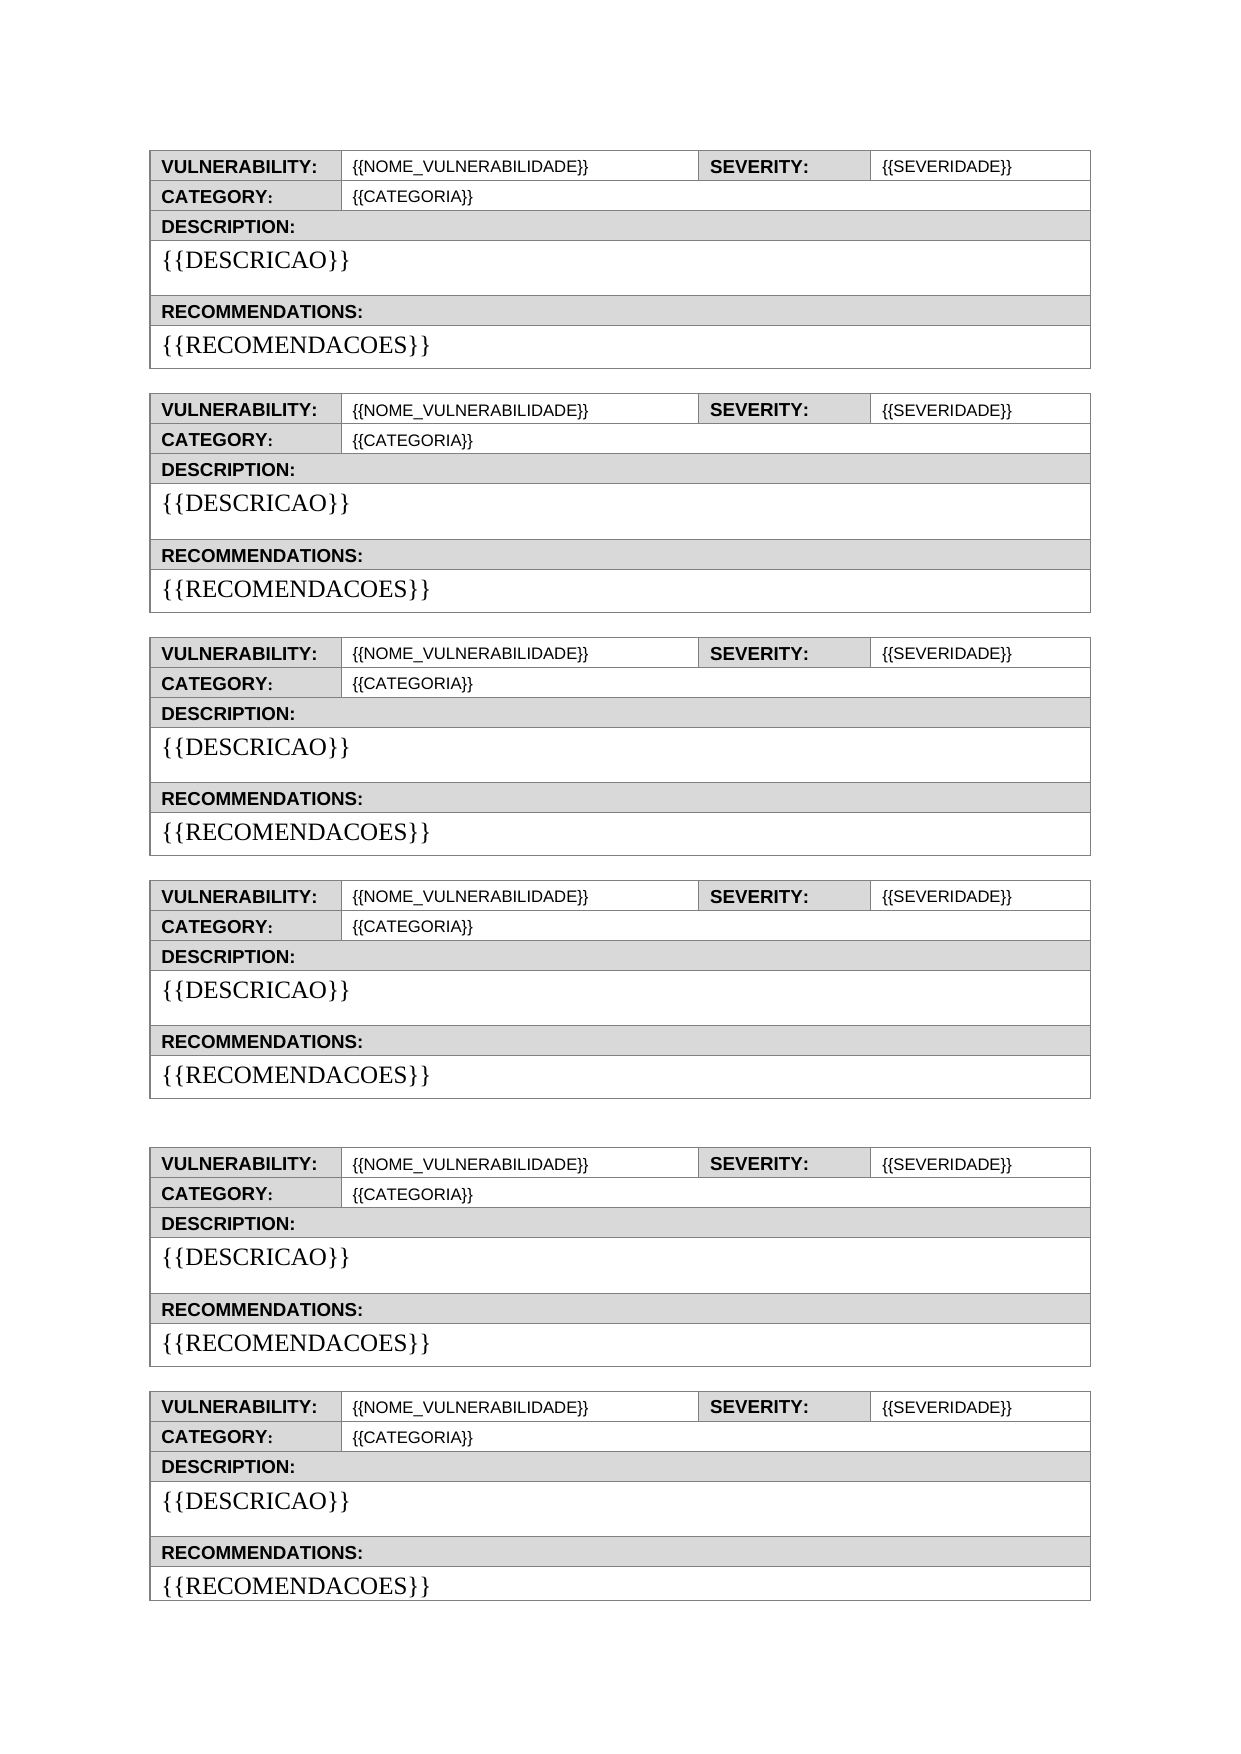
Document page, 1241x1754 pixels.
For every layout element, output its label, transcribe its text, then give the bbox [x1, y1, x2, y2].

table_header VULNERABILITY: [151, 1148, 341, 1177]
table_cell {{CATEGORIA}} [342, 911, 1090, 940]
table_header {{SEVERIDADE}} [871, 881, 1090, 910]
table_header {{NOME_VULNERABILIDADE}} [342, 394, 698, 423]
table_cell {{CATEGORIA}} [342, 181, 1090, 210]
table_cell {{DESCRICAO}} [151, 1482, 1090, 1536]
table_header {{NOME_VULNERABILIDADE}} [342, 1392, 698, 1421]
table_cell {{RECOMENDACOES}} [151, 1567, 1090, 1600]
table_header {{SEVERIDADE}} [871, 151, 1090, 180]
table_cell {{RECOMENDACOES}} [151, 570, 1090, 612]
table_cell DESCRIPTION: [151, 698, 1090, 727]
table_header {{NOME_VULNERABILIDADE}} [342, 151, 698, 180]
table_header SEVERITY: [699, 638, 870, 667]
table_cell {{DESCRICAO}} [151, 484, 1090, 539]
table_header SEVERITY: [699, 1392, 870, 1421]
table_cell CATEGORY: [151, 1178, 341, 1207]
table_cell RECOMMENDATIONS: [151, 1026, 1090, 1055]
table_cell {{CATEGORIA}} [342, 1178, 1090, 1207]
table_cell {{RECOMENDACOES}} [151, 813, 1090, 855]
table_header {{SEVERIDADE}} [871, 638, 1090, 667]
table_cell DESCRIPTION: [151, 941, 1090, 970]
table_header {{SEVERIDADE}} [871, 1148, 1090, 1177]
table_cell RECOMMENDATIONS: [151, 783, 1090, 812]
table_cell {{RECOMENDACOES}} [151, 1324, 1090, 1366]
table_cell CATEGORY: [151, 181, 341, 210]
table_cell {{DESCRICAO}} [151, 241, 1090, 295]
table_cell DESCRIPTION: [151, 1208, 1090, 1237]
table_cell DESCRIPTION: [151, 211, 1090, 240]
table_cell CATEGORY: [151, 911, 341, 940]
table_cell CATEGORY: [151, 424, 341, 453]
table_cell {{RECOMENDACOES}} [151, 1056, 1090, 1098]
table_cell {{CATEGORIA}} [342, 1422, 1090, 1451]
table_cell {{DESCRICAO}} [151, 971, 1090, 1025]
table_header VULNERABILITY: [151, 151, 341, 180]
table_cell DESCRIPTION: [151, 454, 1090, 483]
table_cell RECOMMENDATIONS: [151, 1537, 1090, 1566]
table_cell {{RECOMENDACOES}} [151, 326, 1090, 368]
table_cell {{DESCRICAO}} [151, 1238, 1090, 1293]
table_header VULNERABILITY: [151, 638, 341, 667]
table_header SEVERITY: [699, 151, 870, 180]
table_cell RECOMMENDATIONS: [151, 296, 1090, 325]
table_cell DESCRIPTION: [151, 1452, 1090, 1481]
table_cell CATEGORY: [151, 668, 341, 697]
table_cell {{CATEGORIA}} [342, 424, 1090, 453]
table_header {{NOME_VULNERABILIDADE}} [342, 1148, 698, 1177]
table_header VULNERABILITY: [151, 1392, 341, 1421]
table_cell CATEGORY: [151, 1422, 341, 1451]
table_header {{SEVERIDADE}} [871, 394, 1090, 423]
table_header {{NOME_VULNERABILIDADE}} [342, 638, 698, 667]
table_cell {{DESCRICAO}} [151, 728, 1090, 782]
table_header {{SEVERIDADE}} [871, 1392, 1090, 1421]
table_cell RECOMMENDATIONS: [151, 540, 1090, 569]
table_cell {{CATEGORIA}} [342, 668, 1090, 697]
table_header SEVERITY: [699, 394, 870, 423]
table_header SEVERITY: [699, 881, 870, 910]
table_cell RECOMMENDATIONS: [151, 1294, 1090, 1323]
table_header {{NOME_VULNERABILIDADE}} [342, 881, 698, 910]
table_header VULNERABILITY: [151, 881, 341, 910]
table_header SEVERITY: [699, 1148, 870, 1177]
table_header VULNERABILITY: [151, 394, 341, 423]
